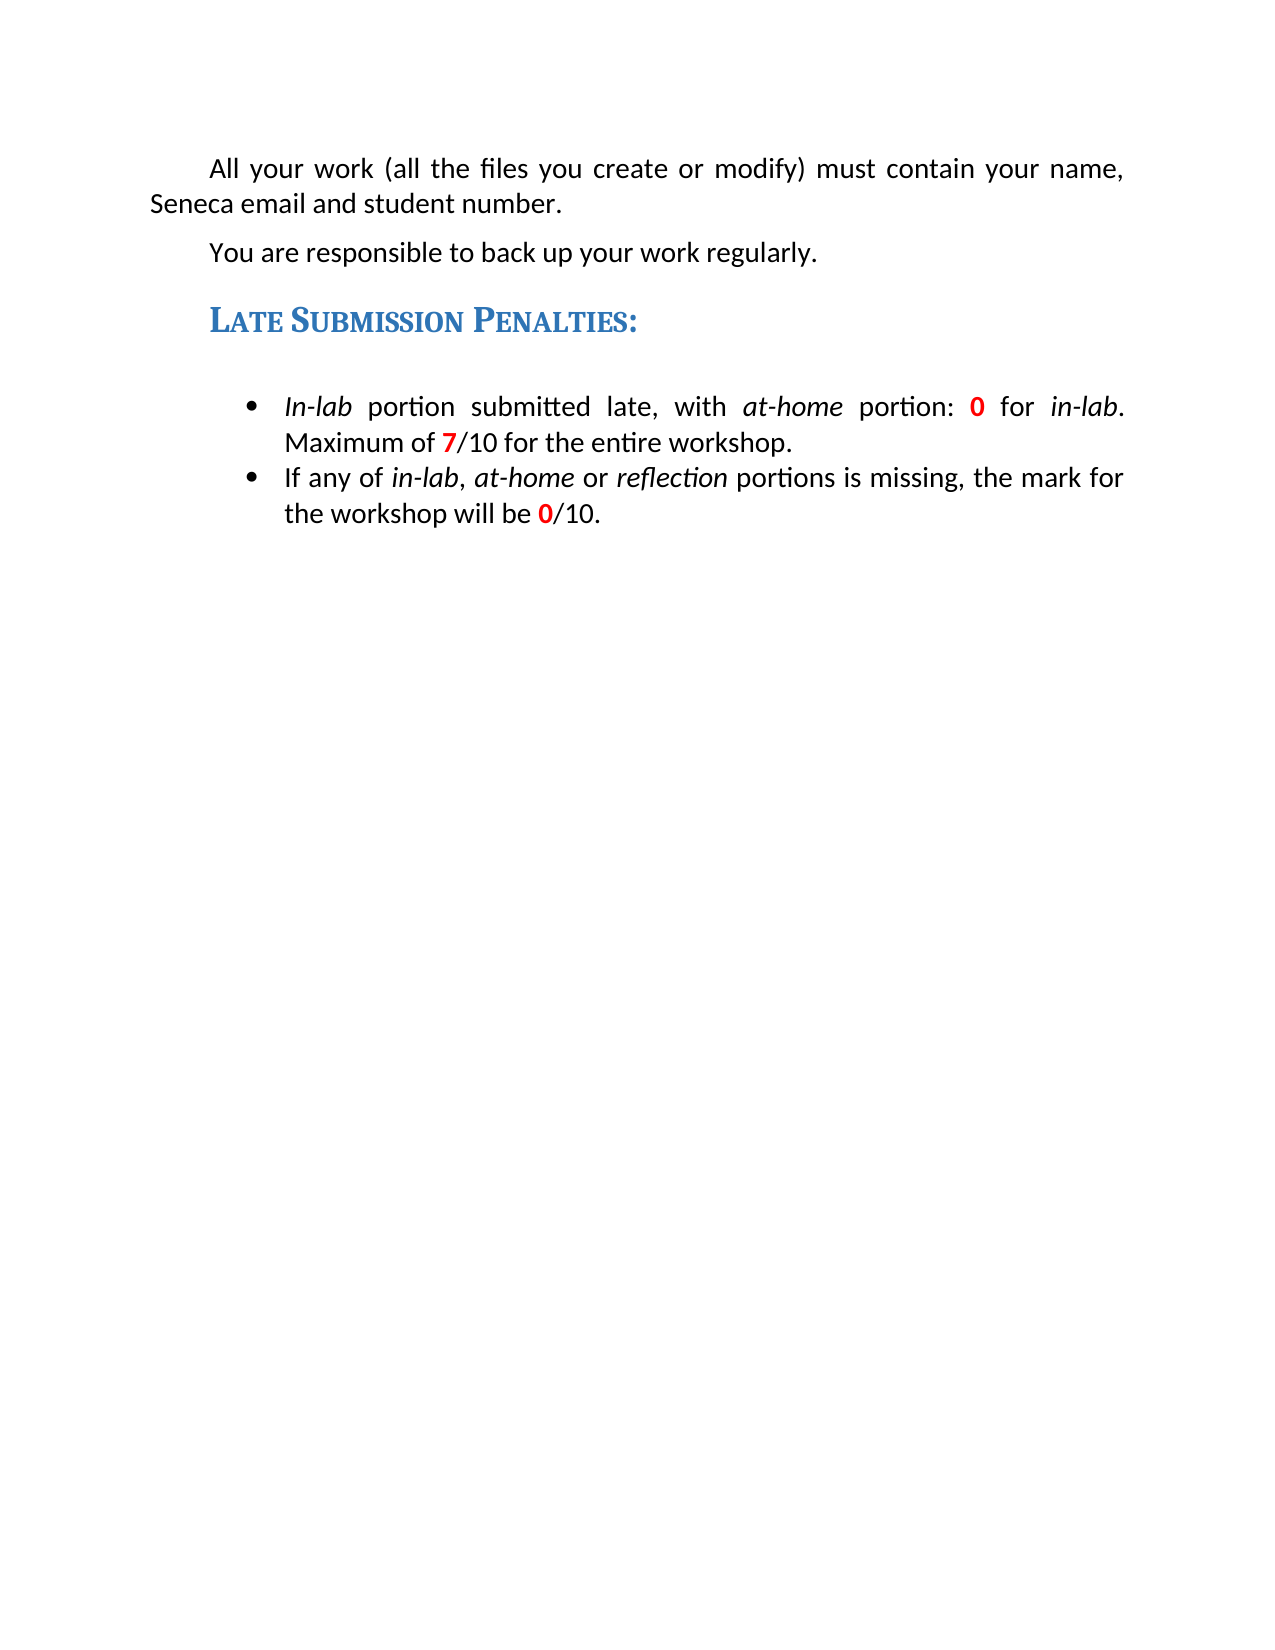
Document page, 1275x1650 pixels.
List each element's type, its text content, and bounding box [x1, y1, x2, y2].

text You are responsible to back up your work regularly. [150, 234, 1125, 269]
subtitle Late Submission Penalties: [150, 298, 1125, 342]
text All your work (all the files you create or modify) must contain your name, Seneca email and student number. [150, 150, 1125, 221]
list In-lab portion submitted late, with at-home portion: 0 for in-lab. Maximum of 7/10 for the entire workshop. [247, 388, 1125, 459]
list If any of in-lab, at-home or reflection portions is missing, the mark for the workshop will be 0/10. [247, 459, 1125, 531]
